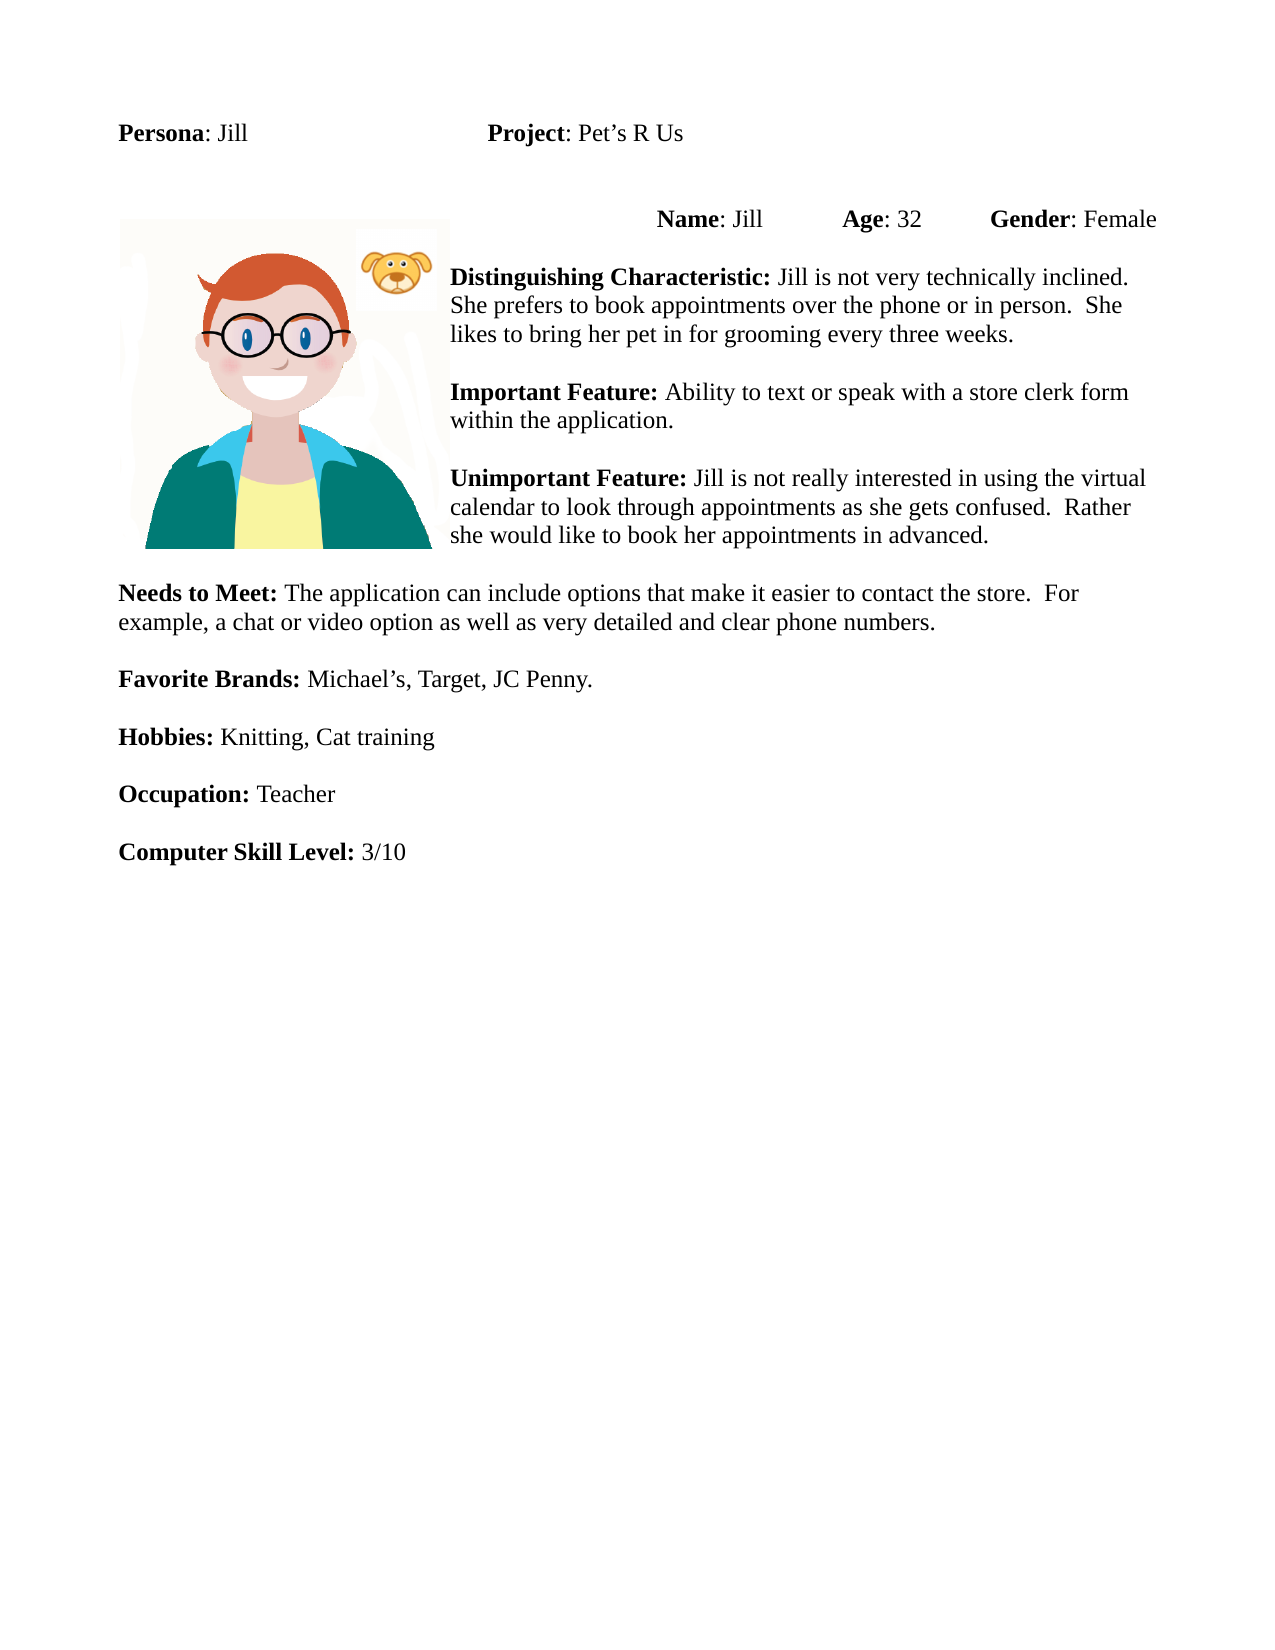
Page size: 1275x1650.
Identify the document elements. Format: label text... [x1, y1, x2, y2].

text Important Feature: Ability to text or speak with a store clerk form within the application. [450, 377, 1157, 434]
text Distinguishing Characteristic: Jill is not very technically inclined. She prefers to book appointments over the phone or in person. She likes to bring her pet in for grooming every three weeks. [450, 262, 1157, 348]
text Computer Skill Level: 3/10 [118, 837, 1157, 866]
text Persona: Jill Project: Pet’s R Us [118, 118, 1157, 147]
text Favorite Brands: Michael’s, Target, JC Penny. [118, 664, 1157, 693]
text Needs to Meet: The application can include options that make it easier to contact the store. For example, a chat or video option as well as very detailed and clear phone numbers. [118, 578, 1157, 636]
text Occupation: Teacher [118, 779, 1157, 808]
text Unimportant Feature: Jill is not really interested in using the virtual calendar to look through appointments as she gets confused. Rather she would like to book her appointments in advanced. [450, 463, 1157, 549]
text Name: Jill Age: 32 Gender: Female [118, 204, 1157, 233]
text Hobbies: Knitting, Cat training [118, 722, 1157, 751]
picture [120, 219, 450, 549]
